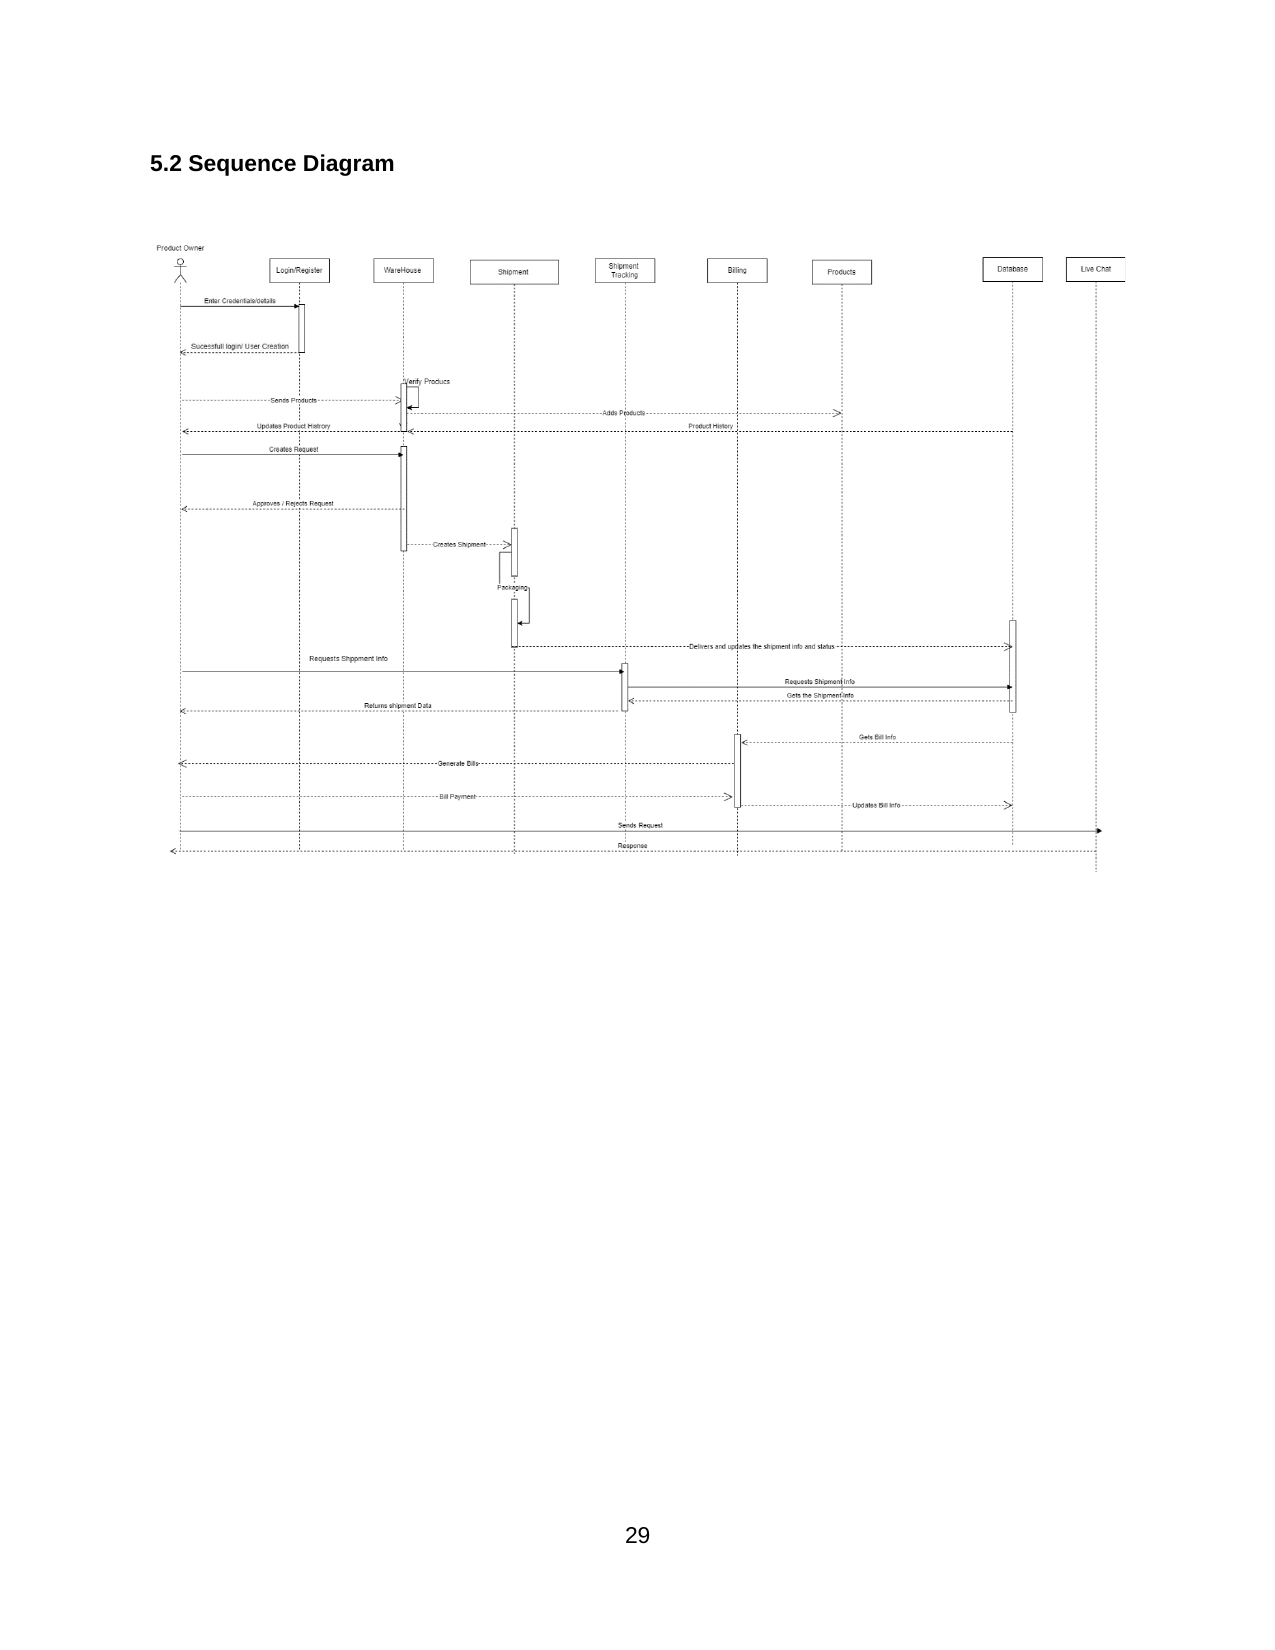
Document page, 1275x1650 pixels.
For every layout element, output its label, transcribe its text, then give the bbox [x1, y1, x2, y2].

picture [150, 239, 1125, 872]
text 5.2 Sequence Diagram [150, 150, 1125, 176]
